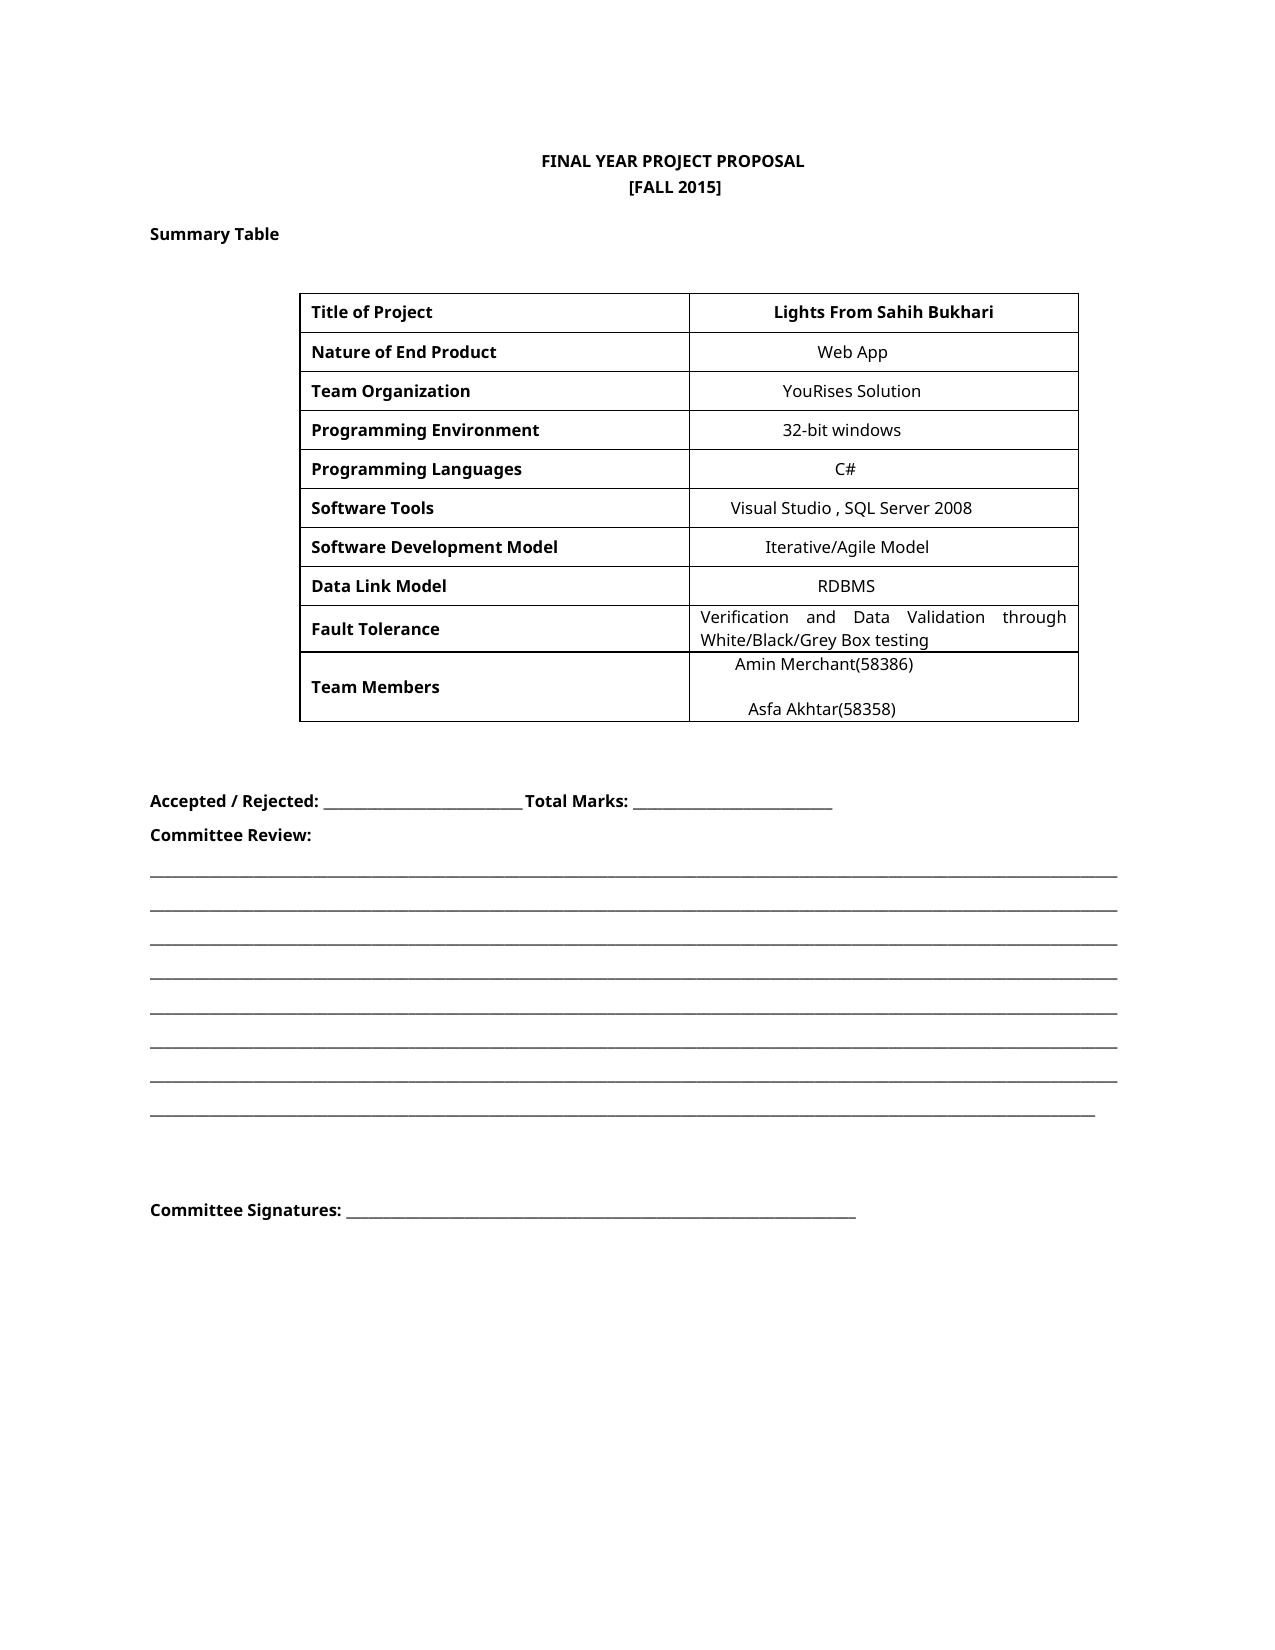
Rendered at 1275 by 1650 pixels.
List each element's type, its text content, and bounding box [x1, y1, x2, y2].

table_cell Iterative/Agile Model [690, 528, 1078, 566]
table_cell Software Development Model [301, 528, 689, 566]
table_cell Programming Languages [301, 450, 689, 488]
table_cell Data Link Model [301, 567, 689, 605]
table_cell Amin Merchant(58386) Asfa Akhtar(58358) [690, 653, 1078, 721]
table_cell Software Tools [301, 489, 689, 527]
table_cell Nature of End Product [301, 333, 689, 371]
table_cell Fault Tolerance [301, 606, 689, 651]
table_cell Team Members [301, 653, 689, 721]
text Summary Table [150, 223, 1125, 246]
table_cell RDBMS [690, 567, 1078, 605]
table_cell C# [690, 450, 1078, 488]
list Accepted / Rejected: ___________________________ Total Marks: ___________________________ Committee Review: _____________________________________________________________________________________________________________________________________________________________________________________________________________________________________________________________________________________________________________________________________________________________________________________________________________________________________________________________________________________________________________________________________________________________________________________________________________________________________________________________________________________________________________________________________________________________________________________________________________________________________________________________________________________________________________________________________________________________________________________________________________________________________________________________________________________ Committee Signatures: _____________________________________________________________________ [150, 756, 1125, 1221]
text FINAL YEAR PROJECT PROPOSAL [FALL 2015] [225, 150, 1125, 199]
table_header Title of Project [301, 294, 689, 332]
table_cell YouRises Solution [690, 372, 1078, 410]
table_cell Web App [690, 333, 1078, 371]
table_cell Visual Studio , SQL Server 2008 [690, 489, 1078, 527]
table_cell Programming Environment [301, 411, 689, 449]
table_cell Team Organization [301, 372, 689, 410]
table_cell Verification and Data Validation through White/Black/Grey Box testing [690, 606, 1078, 651]
table_header Lights From Sahih Bukhari [690, 294, 1078, 332]
table_cell 32-bit windows [690, 411, 1078, 449]
